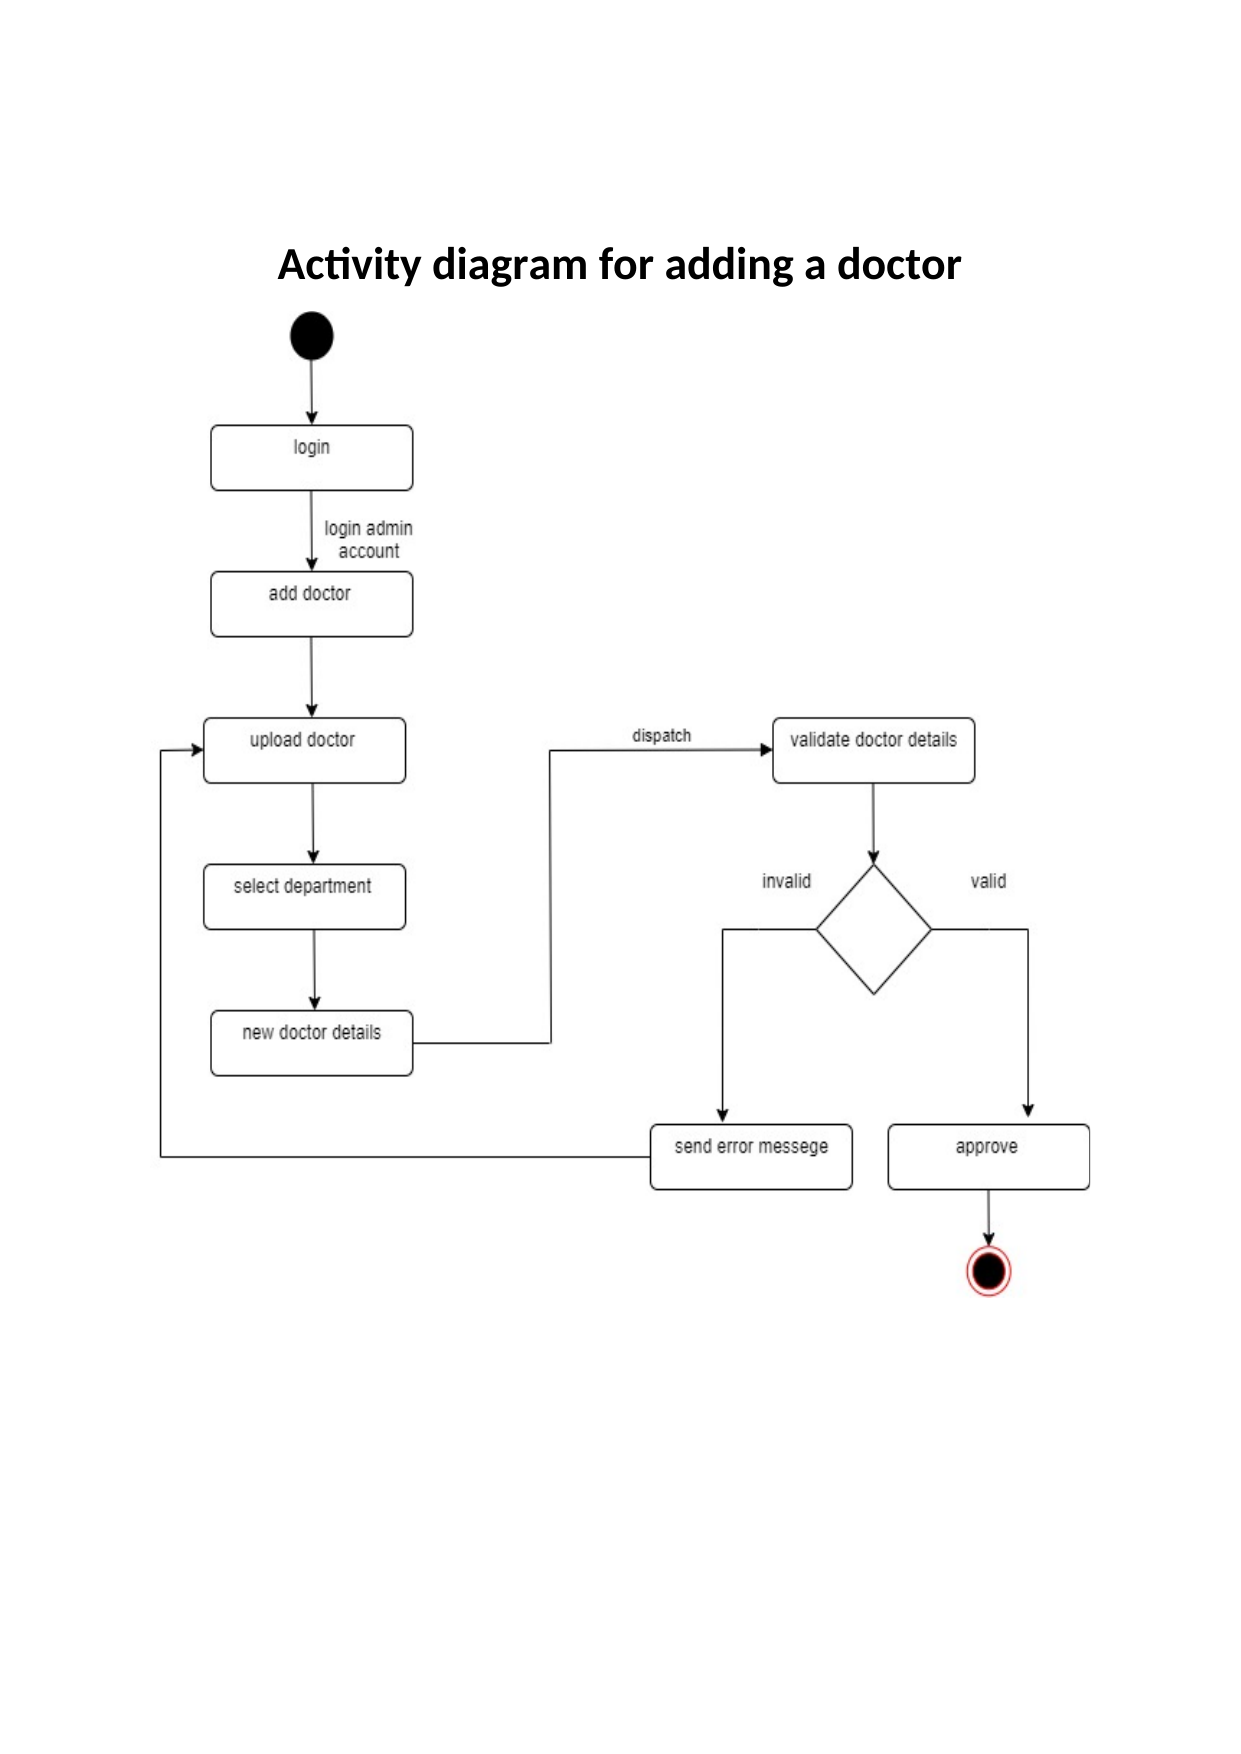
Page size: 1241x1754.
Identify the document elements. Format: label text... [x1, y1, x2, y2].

picture [150, 311, 1091, 1298]
text Activity diagram for adding a doctor [150, 235, 1090, 291]
